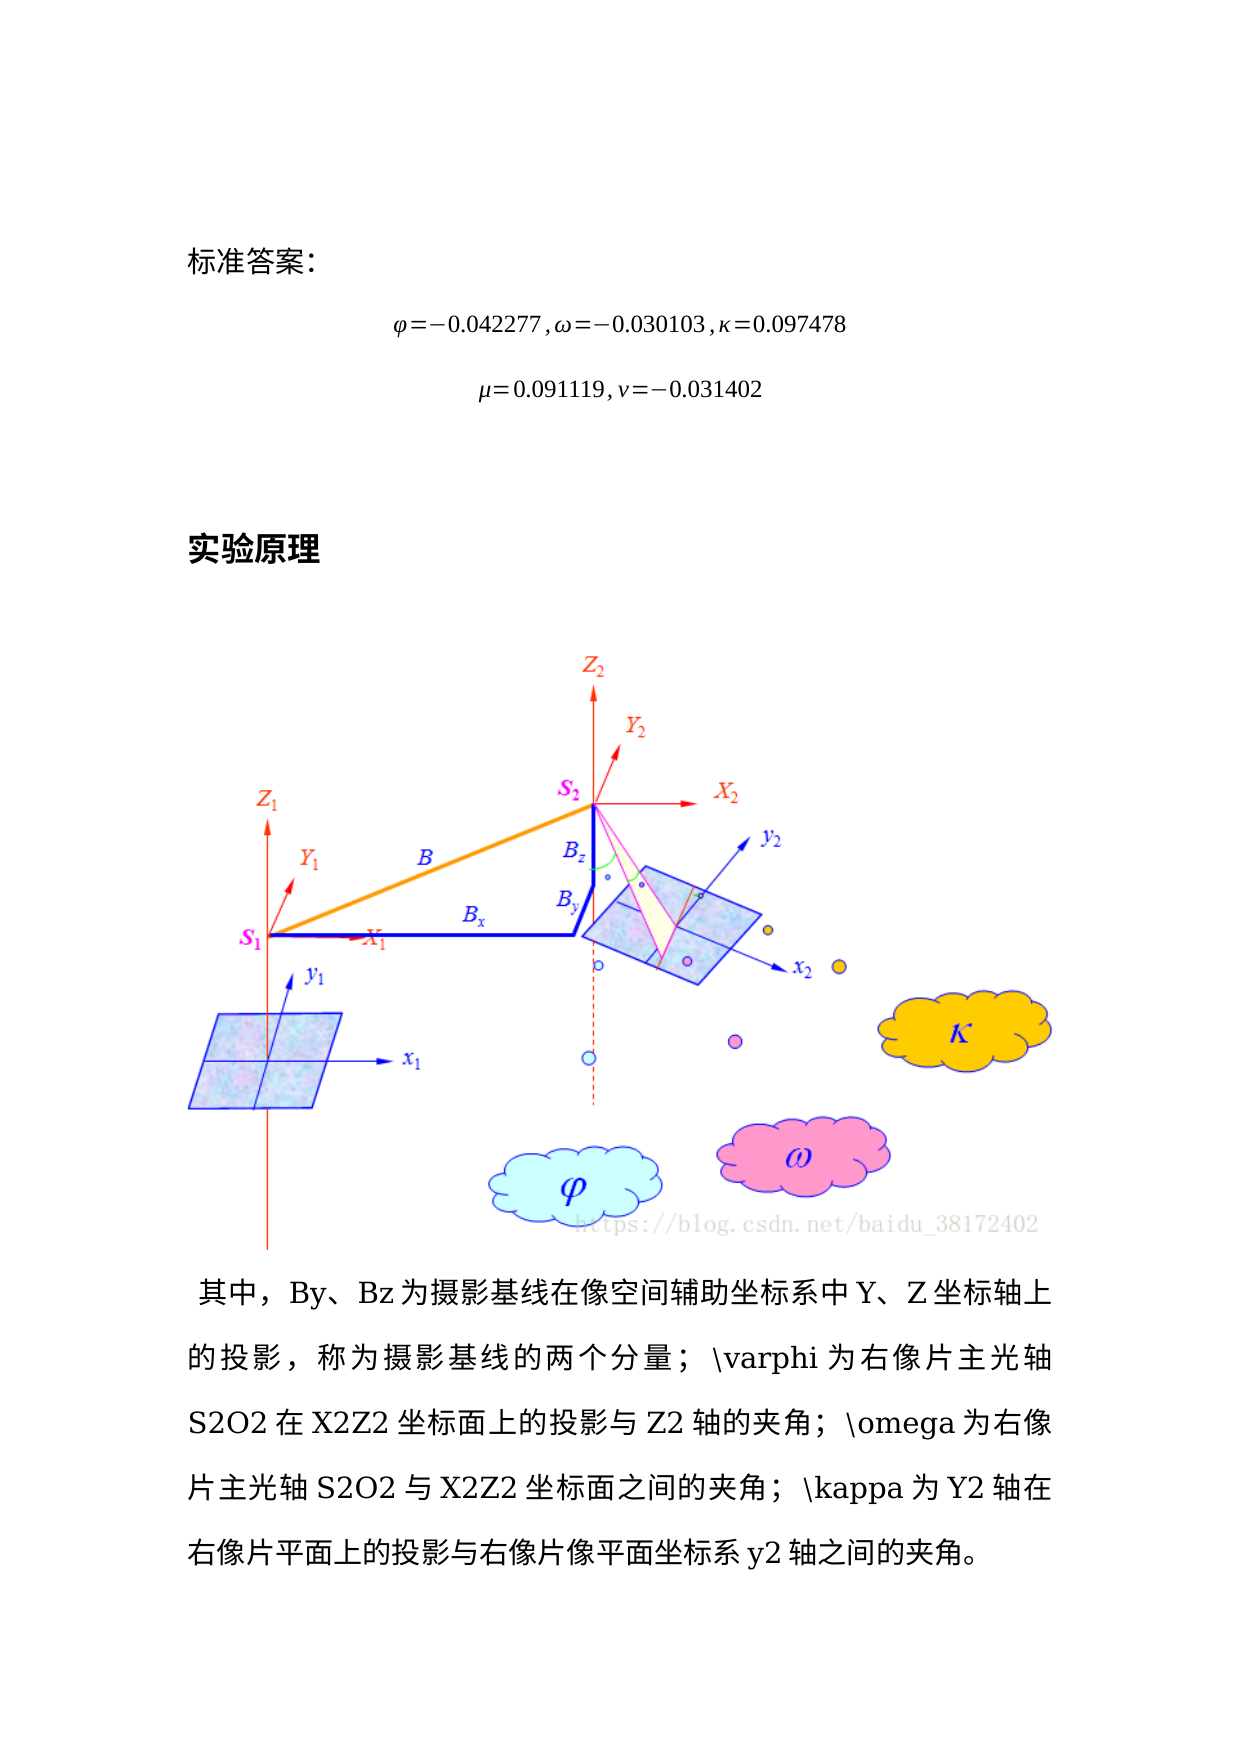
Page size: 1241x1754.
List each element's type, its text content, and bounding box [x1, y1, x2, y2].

text 标准答案： [187, 227, 1053, 292]
text 其中，By、Bz为摄影基线在像空间辅助坐标系中Y、Z坐标轴上的投影，称为摄影基线的两个分量；\varphi为右像片主光轴S2O2在X2Z2坐标面上的投影与Z2轴的夹角；\omega为右像片主光轴S2O2与X2Z2坐标面之间的夹角；\kappa为Y2轴在右像片平面上的投影与右像片像平面坐标系y2轴之间的夹角。 [187, 1259, 1053, 1584]
picture [187, 641, 1053, 1250]
subtitle 实验原理 [187, 514, 1053, 579]
